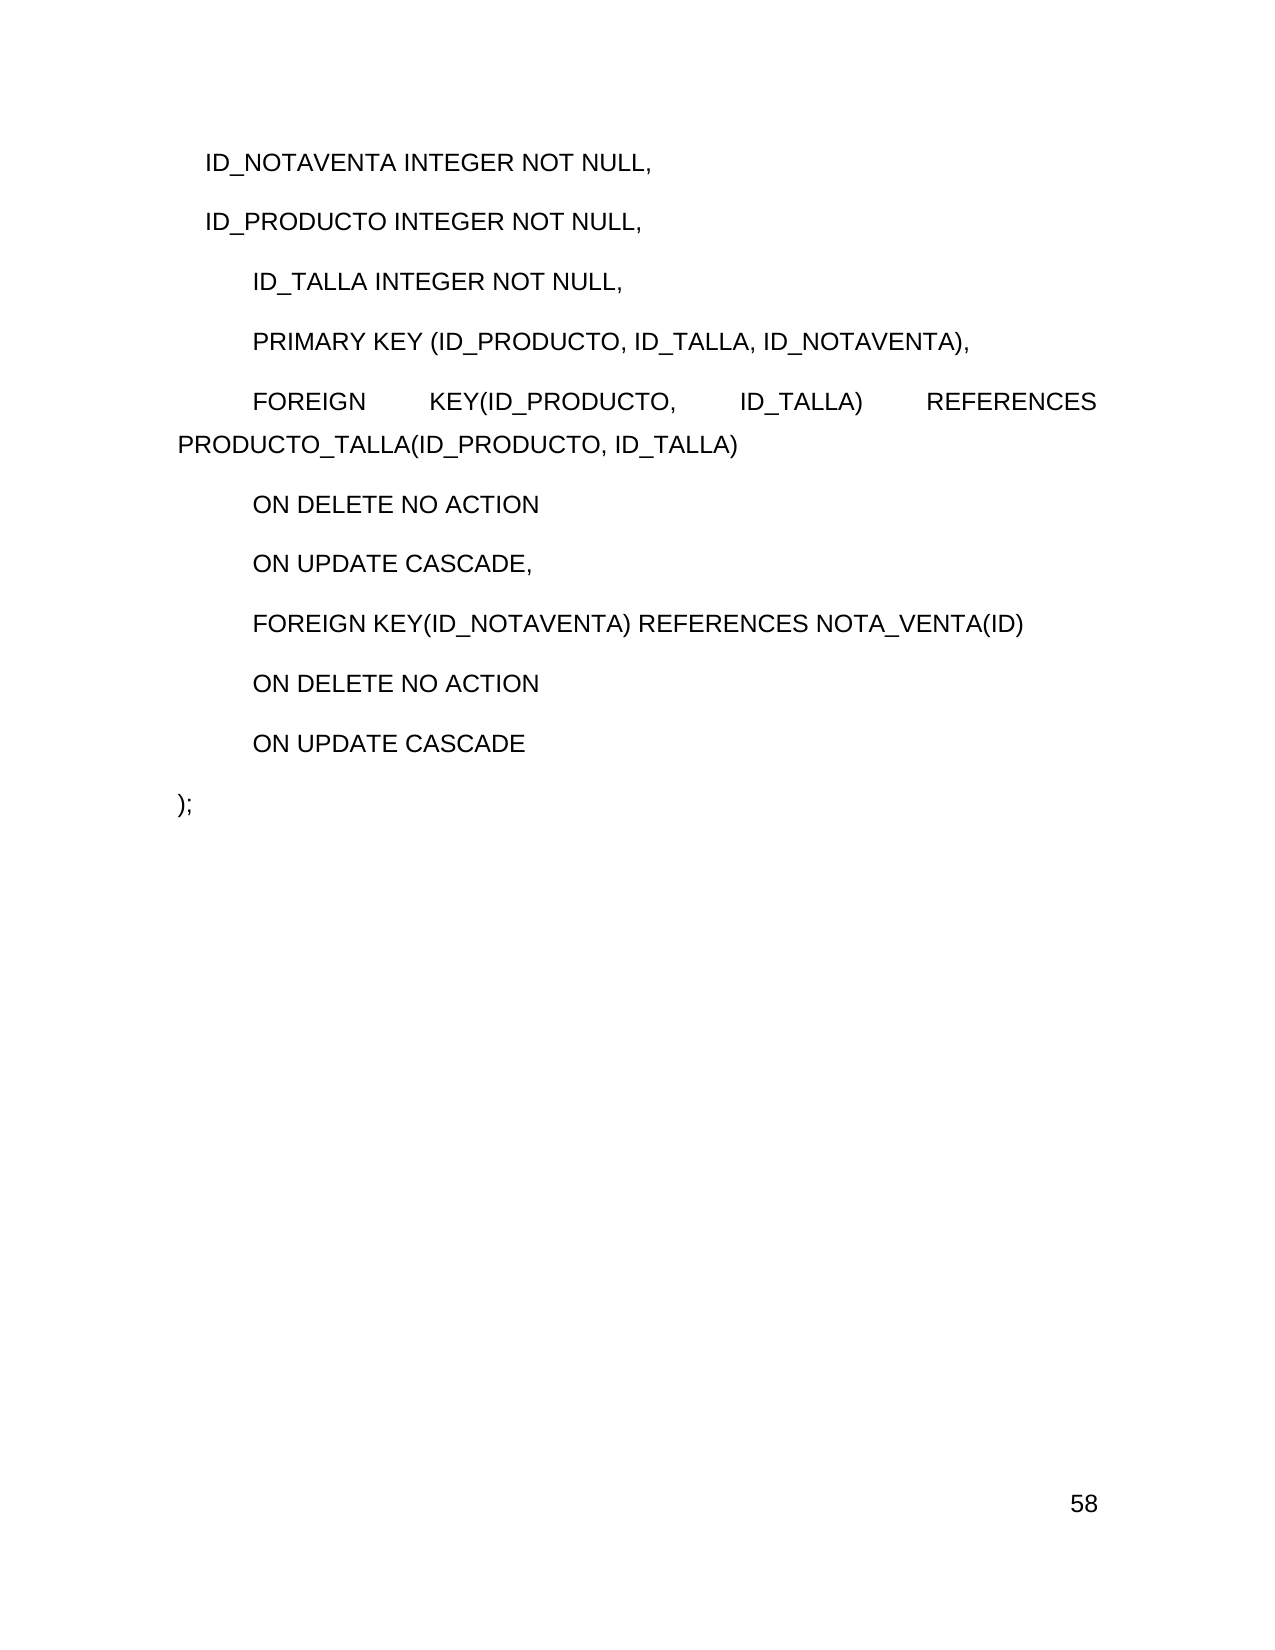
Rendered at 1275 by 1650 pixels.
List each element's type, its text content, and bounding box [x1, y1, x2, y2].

text FOREIGN KEY(ID_PRODUCTO, ID_TALLA) REFERENCES PRODUCTO_TALLA(ID_PRODUCTO, ID_TALLA) [177, 387, 1098, 459]
text ON DELETE NO ACTION [177, 669, 1098, 698]
text FOREIGN KEY(ID_NOTAVENTA) REFERENCES NOTA_VENTA(ID) [177, 609, 1098, 638]
text ID_NOTAVENTA INTEGER NOT NULL, [177, 148, 1098, 176]
text ID_TALLA INTEGER NOT NULL, [177, 267, 1098, 296]
text ); [177, 789, 1098, 817]
text ID_PRODUCTO INTEGER NOT NULL, [177, 207, 1098, 236]
text PRIMARY KEY (ID_PRODUCTO, ID_TALLA, ID_NOTAVENTA), [177, 327, 1098, 356]
text ON UPDATE CASCADE, [177, 549, 1098, 578]
text ON UPDATE CASCADE [177, 729, 1098, 758]
text ON DELETE NO ACTION [177, 490, 1098, 518]
